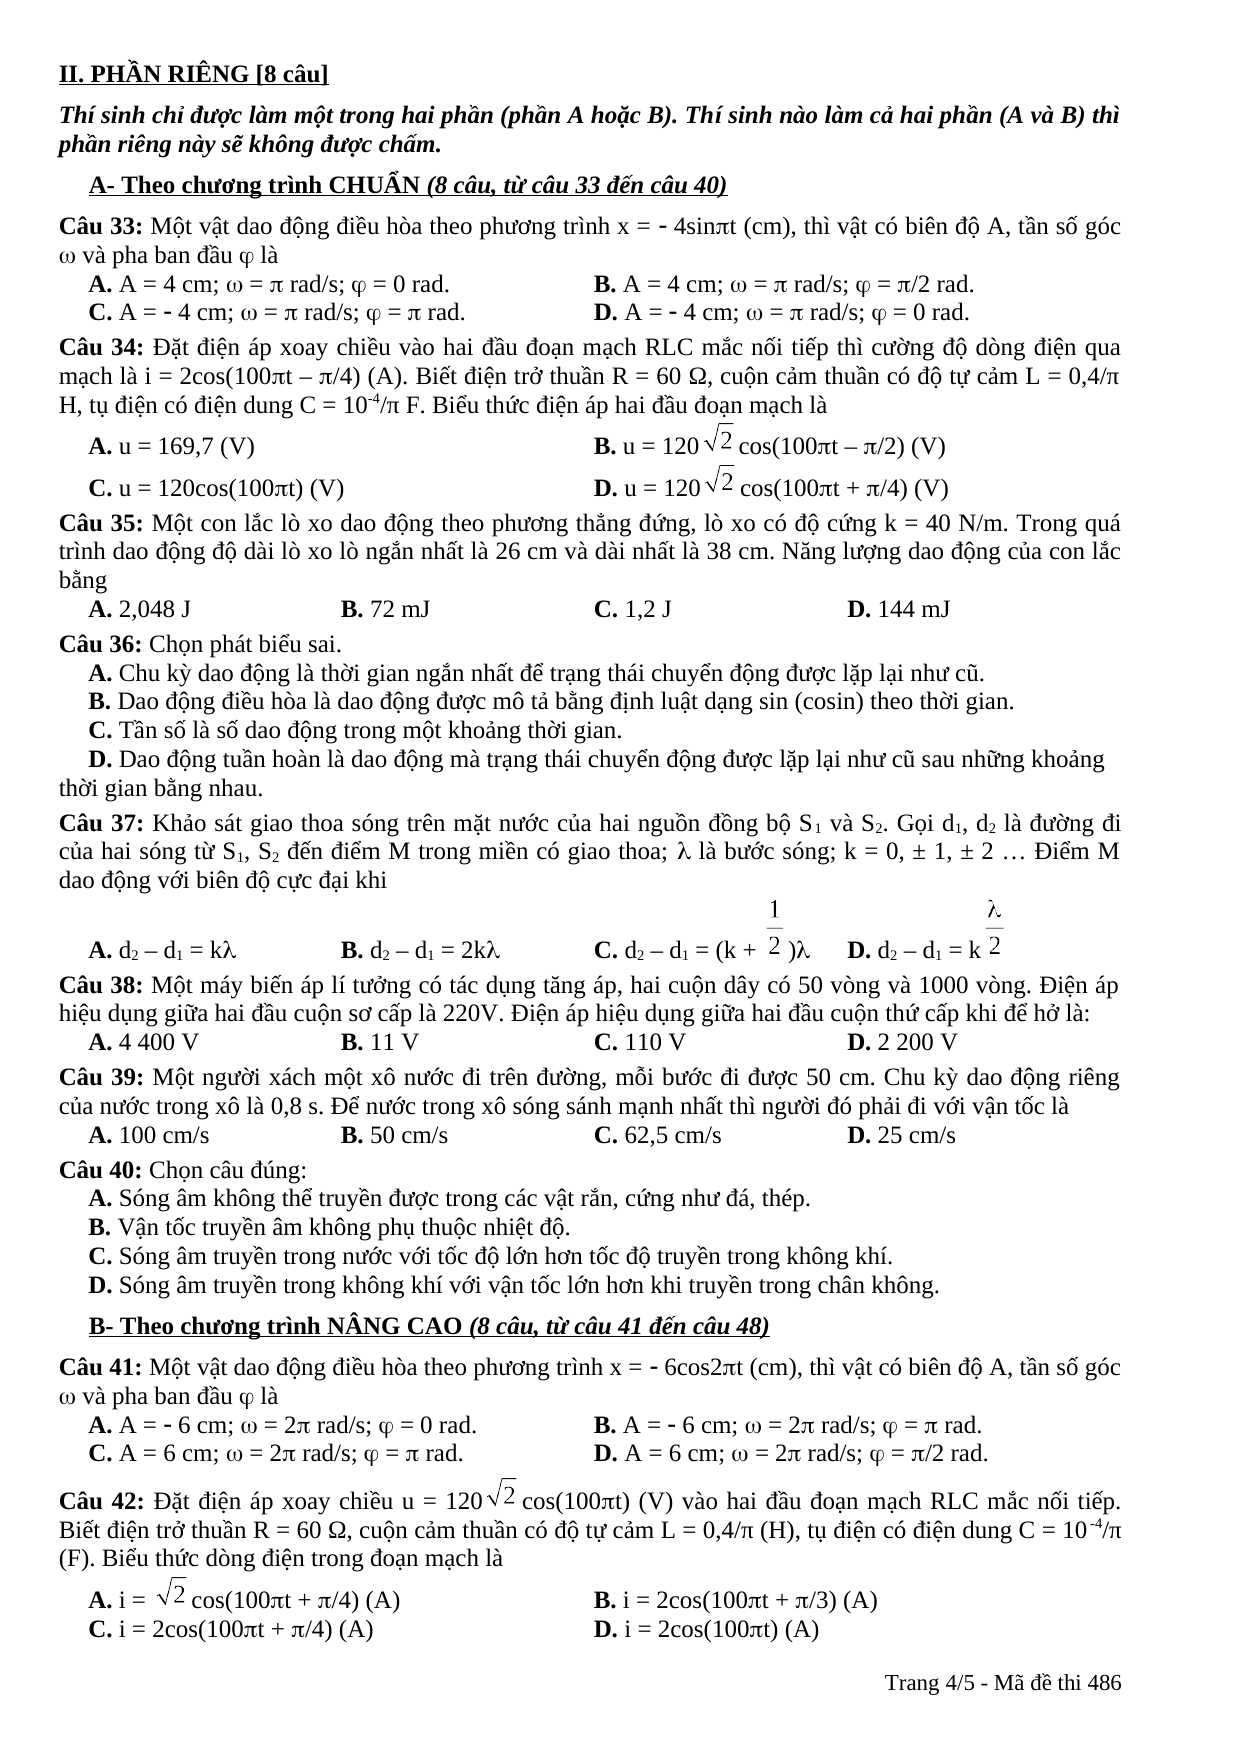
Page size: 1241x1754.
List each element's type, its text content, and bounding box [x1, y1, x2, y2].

text C. Tần số là số dao động trong một khoảng thời gian. [58, 715, 1122, 744]
text Câu 35: Một con lắc lò xo dao động theo phương thẳng đứng, lò xo có độ cứng k = 40 N/m. Trong quá trình dao động độ dài lò xo lò ngắn nhất là 26 cm và dài nhất là 38 cm. Năng lượng dao động của con lắc bằng [58, 508, 1122, 594]
text C. A = 6 cm; = 2 rad/s; = rad. D. A = 6 cm; = 2 rad/s; = /2 rad. [58, 1438, 1122, 1467]
text A. Chu kỳ dao động là thời gian ngắn nhất để trạng thái chuyển động được lặp lại như cũ. [58, 658, 1122, 686]
text B. Dao động điều hòa là dao động được mô tả bằng định luật dạng sin (cosin) theo thời gian. [58, 686, 1122, 715]
text A. 2,048 J B. 72 mJ C. 1,2 J D. 144 mJ [58, 594, 1122, 623]
text Câu 37: Khảo sát giao thoa sóng trên mặt nước của hai nguồn đồng bộ S1 và S2. Gọi d1, d2 là đường đi của hai sóng từ S1, S2 đến điểm M trong miền có giao thoa; là bước sóng; k = 0, ± 1, ± 2 … Điểm M dao động với biên độ cực đại khi [58, 808, 1122, 894]
text D. Sóng âm truyền trong không khí với vận tốc lớn hơn khi truyền trong chân không. [58, 1270, 1122, 1298]
text A. i = cos(100t + /4) (A) B. i = 2cos(100t + /3) (A) [58, 1572, 1122, 1614]
text Thí sinh chỉ được làm một trong hai phần (phần A hoặc B). Thí sinh nào làm cả hai phần (A và B) thì phần riêng này sẽ không được chấm. [58, 100, 1122, 157]
text B- Theo chương trình NÂNG CAO (8 câu, từ câu 41 đến câu 48) [58, 1311, 1122, 1340]
text C. Sóng âm truyền trong nước với tốc độ lớn hơn tốc độ truyền trong không khí. [58, 1241, 1122, 1270]
text Câu 34: Đặt điện áp xoay chiều vào hai đầu đoạn mạch RLC mắc nối tiếp thì cường độ dòng điện qua mạch là i = 2cos(100t – /4) (A). Biết điện trở thuần R = 60 Ω, cuộn cảm thuần có độ tự cảm L = 0,4/π H, tụ điện có điện dung C = 10-4/π F. Biểu thức điện áp hai đầu đoạn mạch là [58, 332, 1122, 419]
text Câu 39: Một người xách một xô nước đi trên đường, mỗi bước đi được 50 cm. Chu kỳ dao động riêng của nước trong xô là 0,8 s. Để nước trong xô sóng sánh mạnh nhất thì người đó phải đi với vận tốc là [58, 1062, 1122, 1120]
text A. 100 cm/s B. 50 cm/s C. 62,5 cm/s D. 25 cm/s [58, 1120, 1122, 1148]
text Câu 41: Một vật dao động điều hòa theo phương trình x = 6cos2t (cm), thì vật có biên độ A, tần số góc và pha ban đầu là [58, 1352, 1122, 1410]
text B. Vận tốc truyền âm không phụ thuộc nhiệt độ. [58, 1212, 1122, 1241]
text Câu 36: Chọn phát biểu sai. [58, 629, 1122, 658]
text A. u = 169,7 (V) B. u = 120cos(100t – /2) (V) [58, 419, 1122, 460]
text A. 4 400 V B. 11 V C. 110 V D. 2 200 V [58, 1027, 1122, 1056]
text Câu 38: Một máy biến áp lí tưởng có tác dụng tăng áp, hai cuộn dây có 50 vòng và 1000 vòng. Điện áp hiệu dụng giữa hai đầu cuộn sơ cấp là 220V. Điện áp hiệu dụng giữa hai đầu cuộn thứ cấp khi để hở là: [58, 970, 1122, 1027]
text Câu 33: Một vật dao động điều hòa theo phương trình x = 4sint (cm), thì vật có biên độ A, tần số góc và pha ban đầu là [58, 211, 1122, 269]
text A. A = 6 cm; = 2 rad/s; = 0 rad. B. A = 6 cm; = 2 rad/s; = rad. [58, 1410, 1122, 1438]
text A. A = 4 cm; = rad/s; = 0 rad. B. A = 4 cm; = rad/s; = /2 rad. [58, 269, 1122, 297]
text A. Sóng âm không thể truyền được trong các vật rắn, cứng như đá, thép. [58, 1183, 1122, 1212]
text Câu 40: Chọn câu đúng: [58, 1155, 1122, 1183]
text II. PHẦN RIÊNG [8 câu] [58, 59, 1122, 87]
text D. Dao động tuần hoàn là dao động mà trạng thái chuyển động được lặp lại như cũ sau những khoảng thời gian bằng nhau. [58, 744, 1122, 801]
text C. i = 2cos(100t + /4) (A) D. i = 2cos(100t) (A) [58, 1614, 1122, 1642]
text A- Theo chương trình CHUẨN (8 câu, từ câu 33 đến câu 40) [58, 170, 1122, 199]
text A. d2 – d1 = k B. d2 – d1 = 2k C. d2 – d1 = (k + ) D. d2 – d1 = k [58, 894, 1122, 963]
text C. A = 4 cm; = rad/s; = rad. D. A = 4 cm; = rad/s; = 0 rad. [58, 297, 1122, 326]
text C. u = 120cos(100t) (V) D. u = 120cos(100t + /4) (V) [58, 460, 1122, 501]
text Câu 42: Đặt điện áp xoay chiều u = 120cos(100t) (V) vào hai đầu đoạn mạch RLC mắc nối tiếp. Biết điện trở thuần R = 60 Ω, cuộn cảm thuần có độ tự cảm L = 0,4/π (H), tụ điện có điện dung C = 10-4/π (F). Biểu thức dòng điện trong đoạn mạch là [58, 1473, 1122, 1572]
